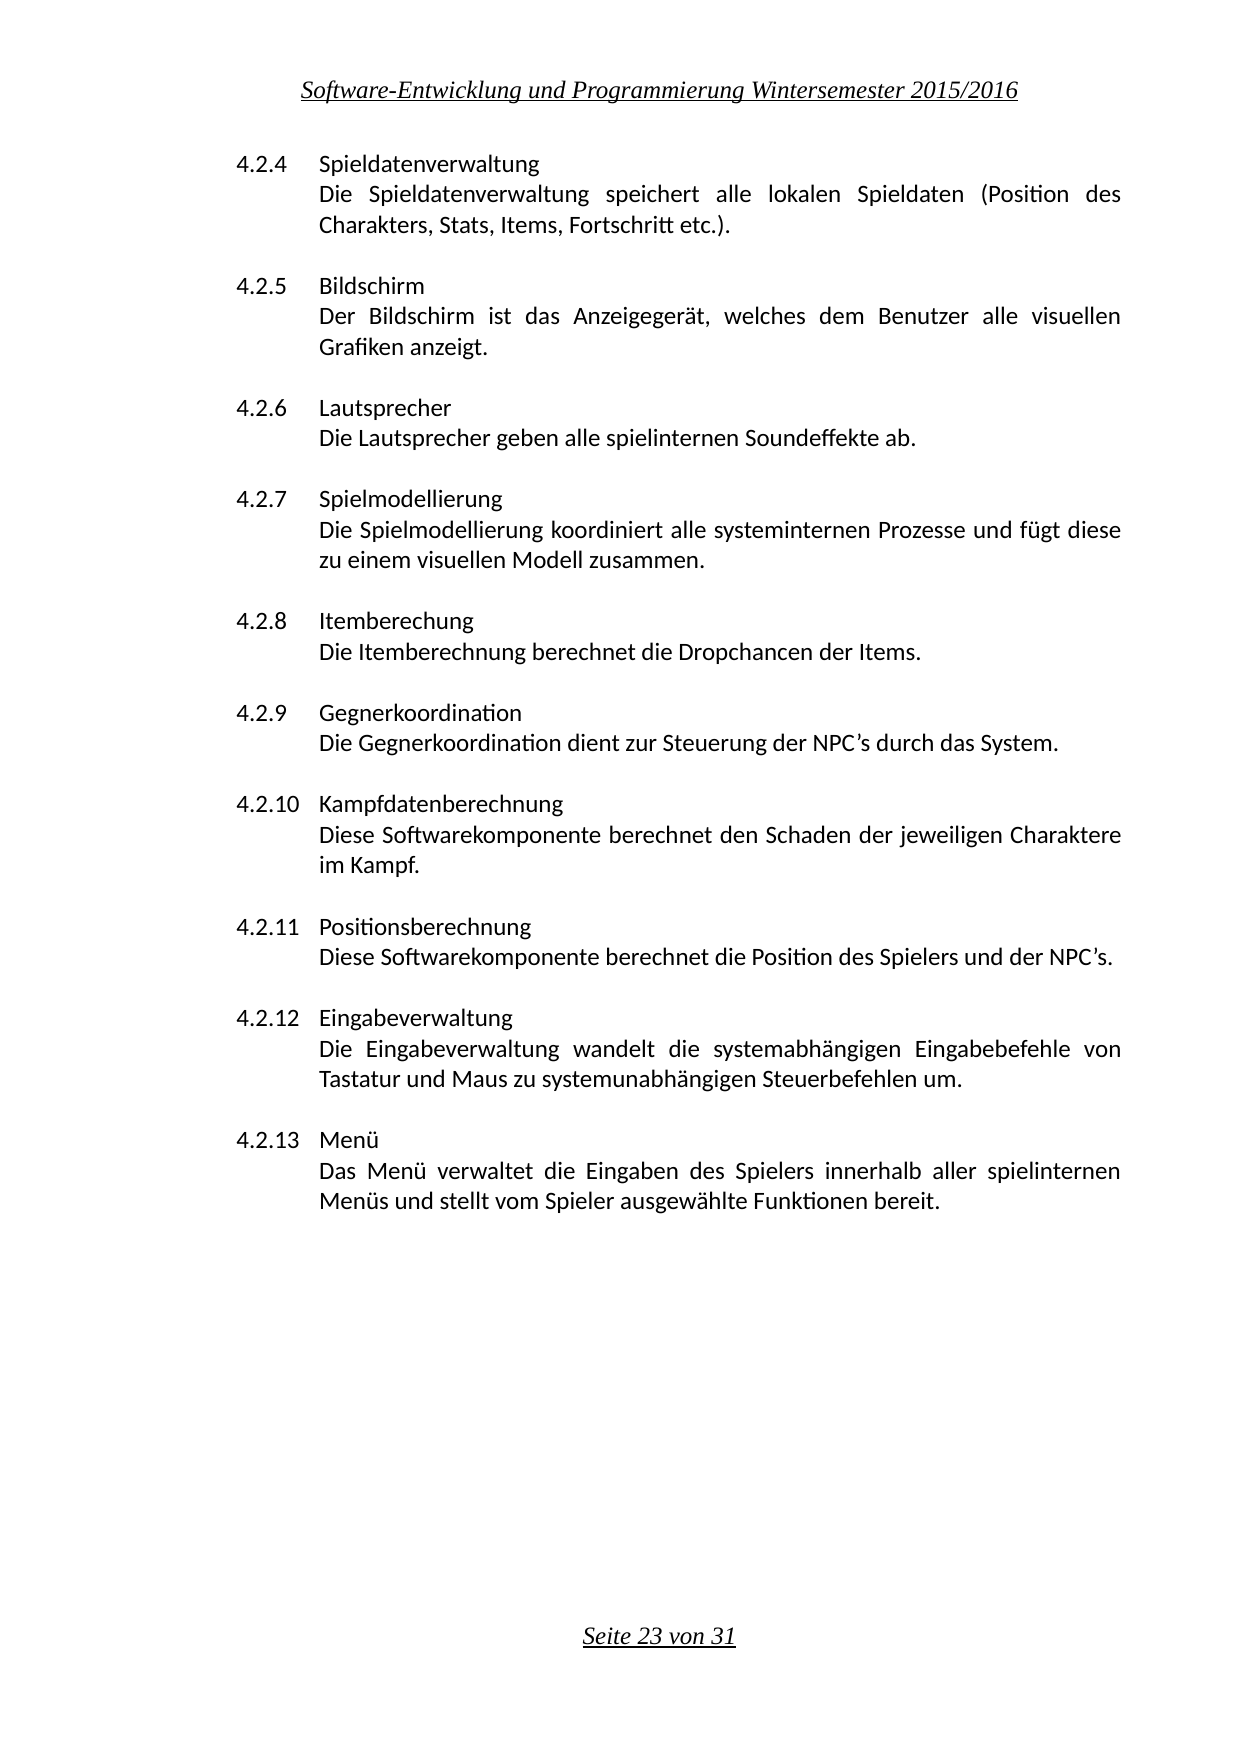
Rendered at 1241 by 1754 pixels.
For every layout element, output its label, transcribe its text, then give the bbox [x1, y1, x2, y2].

list Eingabeverwaltung [236, 1002, 1122, 1033]
list Das Menü verwaltet die Eingaben des Spielers innerhalb aller spielinternen Menüs und stellt vom Spieler ausgewählte Funktionen bereit. [319, 1155, 1122, 1216]
list Die Itemberechnung berechnet die Dropchancen der Items. [319, 636, 1122, 667]
list Die Eingabeverwaltung wandelt die systemabhängigen Eingabebefehle von Tastatur und Maus zu systemunabhängigen Steuerbefehlen um. [319, 1033, 1122, 1094]
list Spielmodellierung [236, 483, 1122, 514]
list Kampfdatenberechnung [236, 789, 1122, 819]
list Itemberechung [236, 606, 1122, 636]
list Diese Softwarekomponente berechnet den Schaden der jeweiligen Charaktere im Kampf. [319, 819, 1122, 880]
list Die Gegnerkoordination dient zur Steuerung der NPC’s durch das System. [319, 728, 1122, 758]
list Bildschirm [236, 270, 1122, 300]
list Der Bildschirm ist das Anzeigegerät, welches dem Benutzer alle visuellen Grafiken anzeigt. [319, 300, 1122, 361]
list Gegnerkoordination [236, 697, 1122, 728]
list Die Spielmodellierung koordiniert alle systeminternen Prozesse und fügt diese zu einem visuellen Modell zusammen. [319, 514, 1122, 575]
list Menü [236, 1124, 1122, 1155]
list Positionsberechnung [236, 911, 1122, 941]
list Die Spieldatenverwaltung speichert alle lokalen Spieldaten (Position des Charakters, Stats, Items, Fortschritt etc.). [319, 178, 1122, 239]
list Die Lautsprecher geben alle spielinternen Soundeffekte ab. [319, 422, 1122, 453]
list Spieldatenverwaltung [236, 148, 1122, 178]
text Diese Softwarekomponente berechnet die Position des Spielers und der NPC’s. [319, 941, 1122, 972]
list Lautsprecher [236, 392, 1122, 422]
